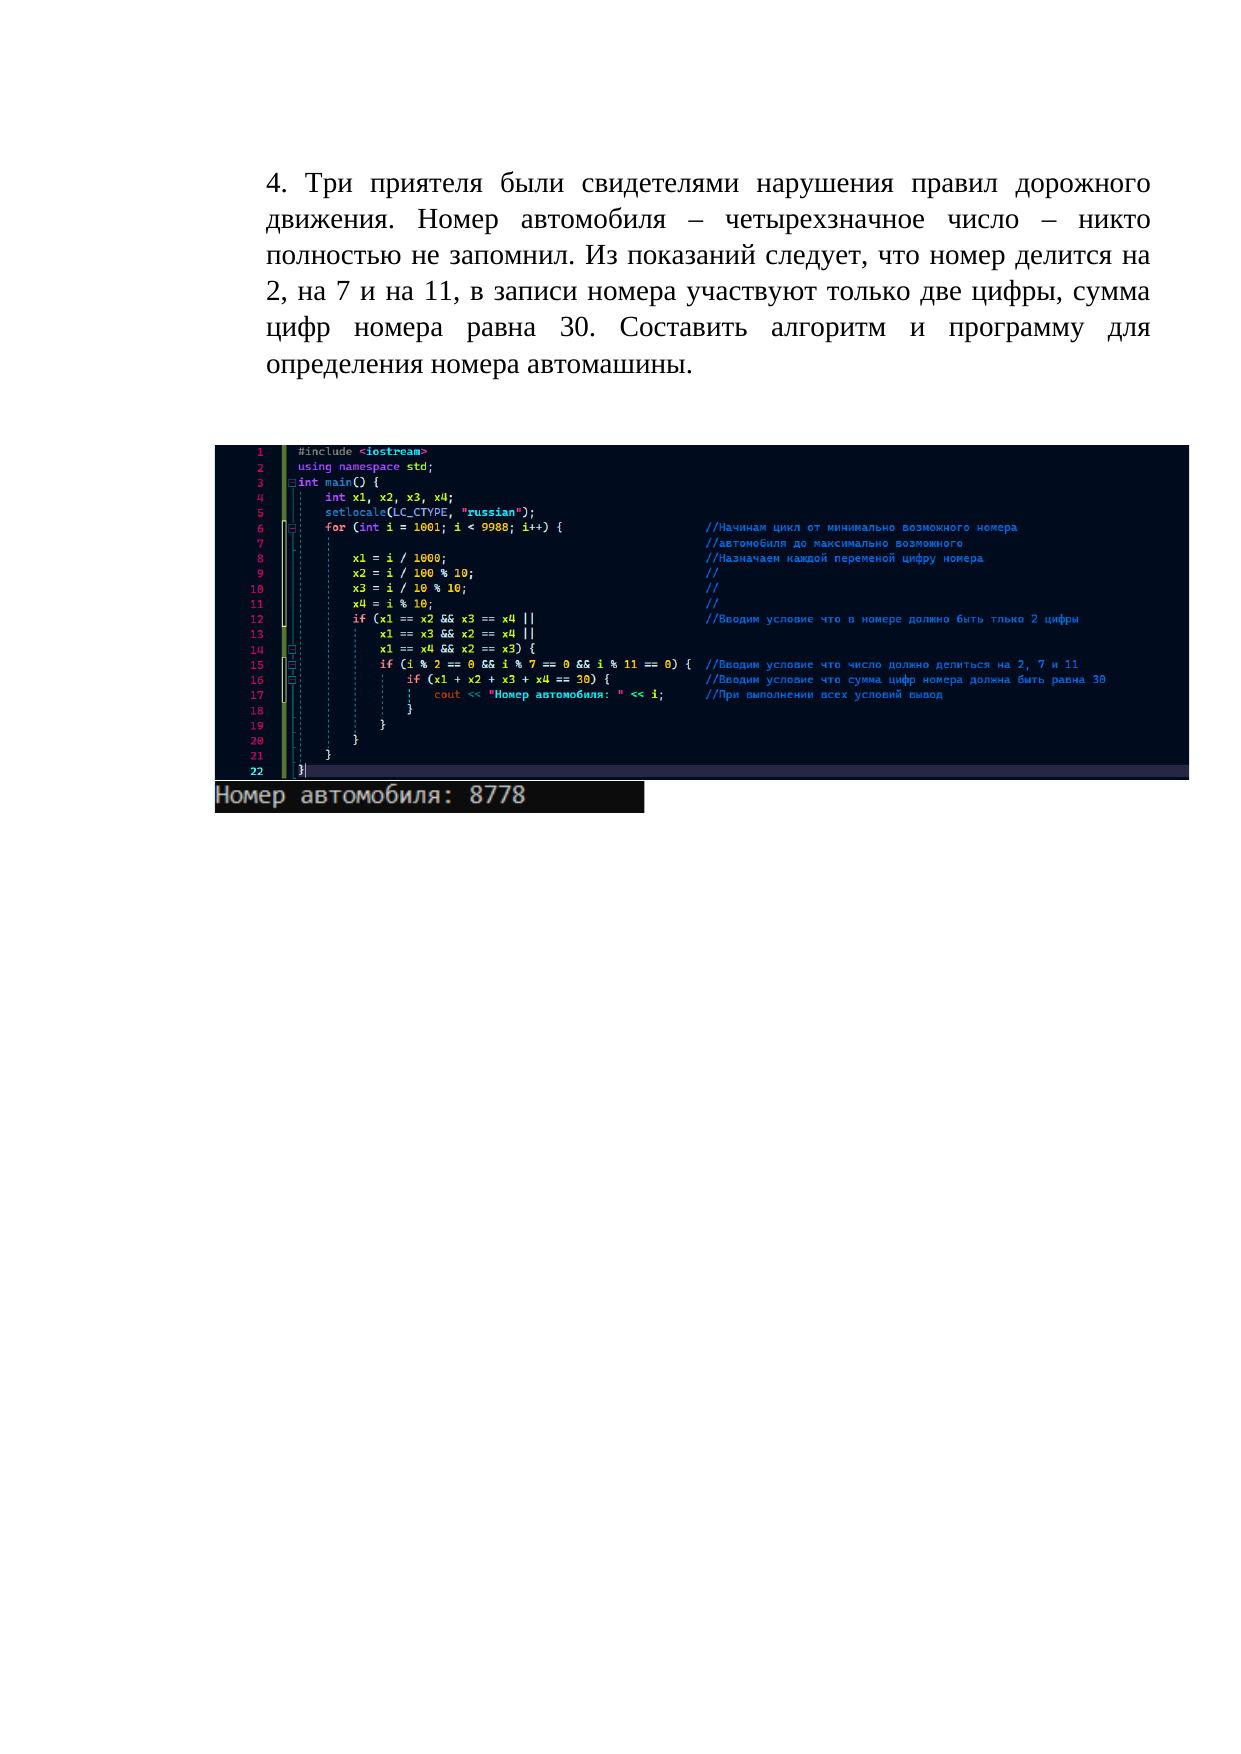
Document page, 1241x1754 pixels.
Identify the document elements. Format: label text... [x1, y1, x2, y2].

picture [214, 445, 1190, 780]
text 4. Три приятеля были свидетелями нарушения правил дорожного движения. Номер автомобиля – четырехзначное число – никто полностью не запомнил. Из показаний следует, что номер делится на 2, на 7 и на 11, в записи номера участвуют только две цифры, сумма цифр номера равна 30. Составить алгоритм и программу для определения номера автомашины. [266, 165, 1152, 379]
picture [214, 781, 645, 813]
